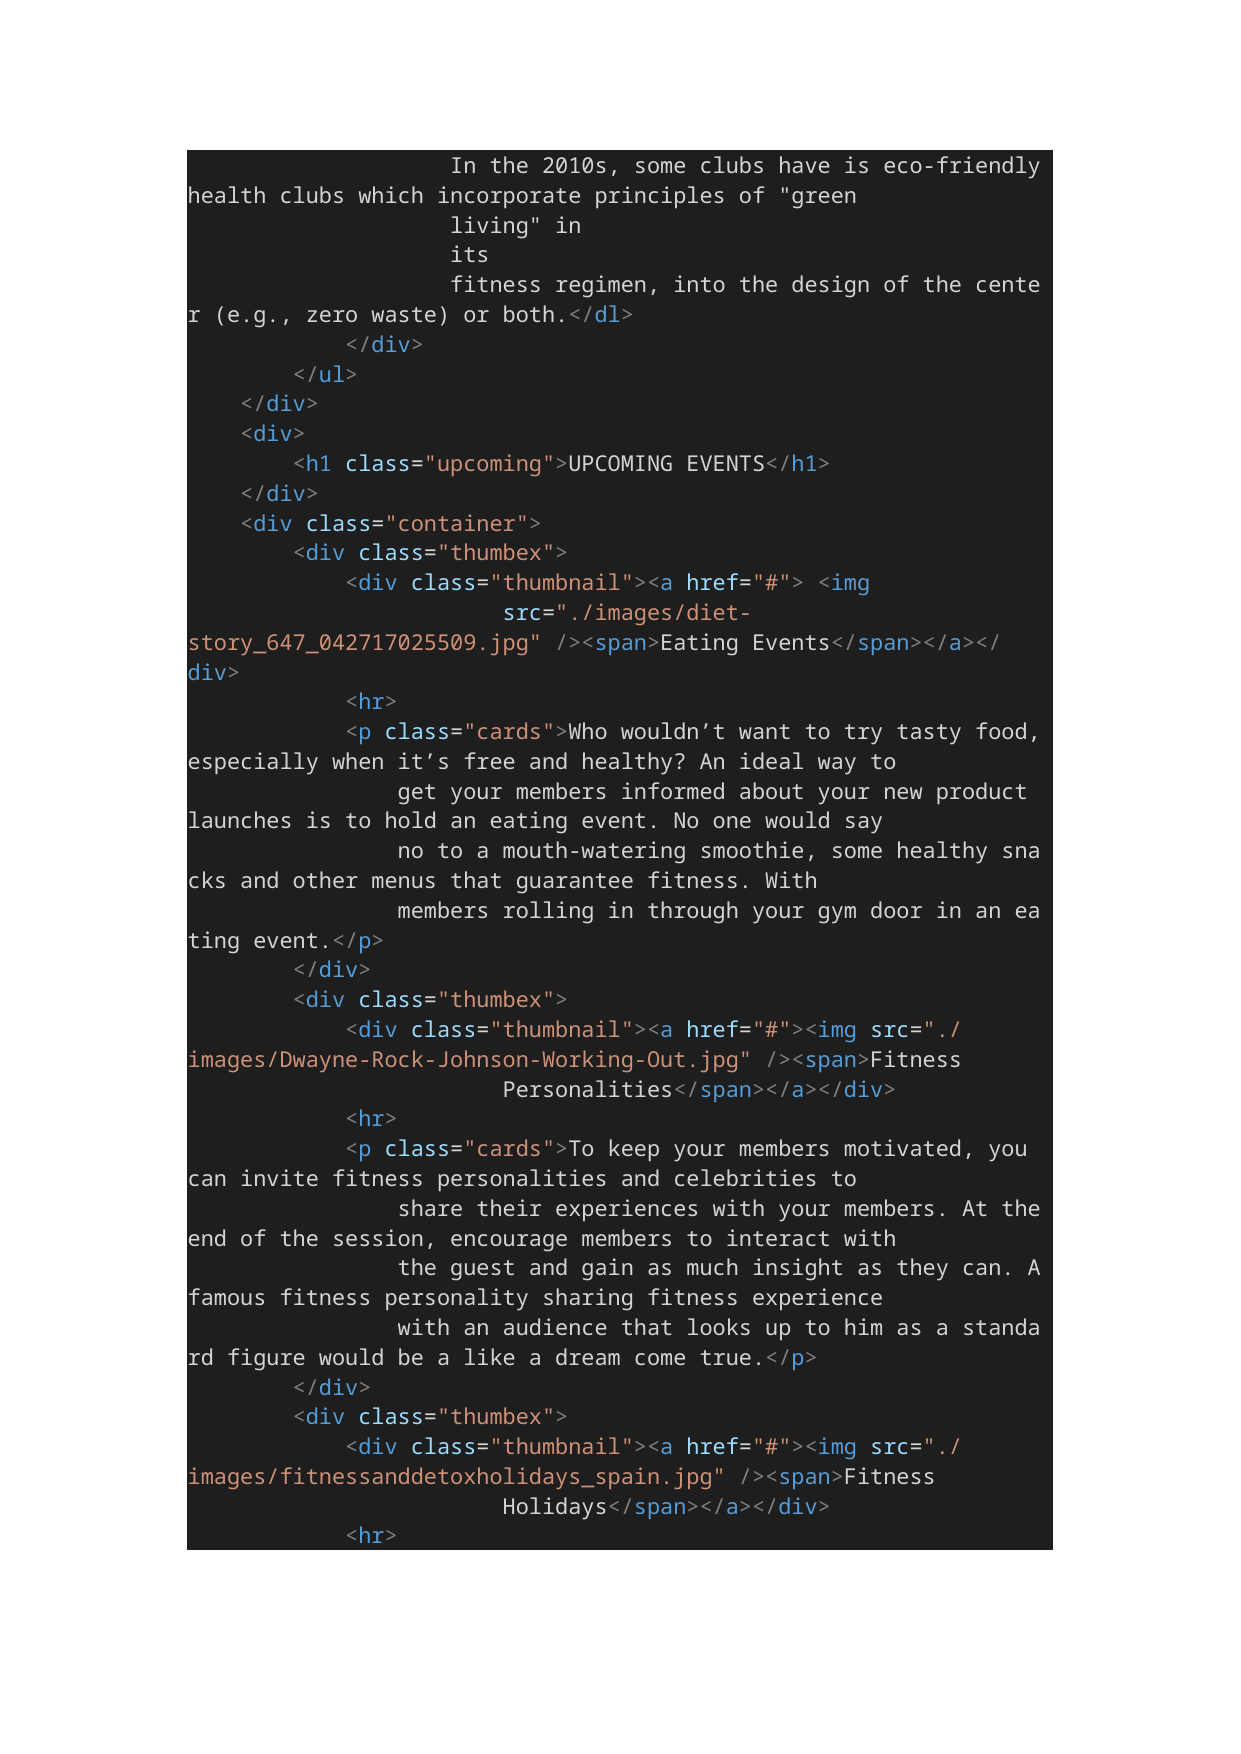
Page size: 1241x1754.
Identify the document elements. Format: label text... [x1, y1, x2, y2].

text <hr> [187, 1103, 1053, 1133]
text <p class="cards">Who wouldn’t want to try tasty food, especially when it’s free and healthy? An ideal way to [187, 716, 1053, 776]
text members rolling in through your gym door in an eating event.</p> [187, 895, 1053, 954]
text <div class="thumbex"> [187, 537, 1053, 567]
text its [187, 239, 1053, 269]
text <hr> [187, 1520, 1053, 1550]
text with an audience that looks up to him as a standard figure would be a like a dream come true.</p> [187, 1312, 1053, 1371]
text </div> [187, 388, 1053, 418]
text fitness regimen, into the design of the center (e.g., zero waste) or both.</dl> [187, 269, 1053, 329]
text <div class="thumbnail"><a href="#"> <img [187, 567, 1053, 597]
text <div class="container"> [187, 507, 1053, 537]
text <p class="cards">To keep your members motivated, you can invite fitness personalities and celebrities to [187, 1133, 1053, 1193]
text the guest and gain as much insight as they can. A famous fitness personality sharing fitness experience [187, 1252, 1053, 1312]
text <div class="thumbex"> [187, 984, 1053, 1014]
text </div> [187, 478, 1053, 507]
text get your members informed about your new product launches is to hold an eating event. No one would say [187, 776, 1053, 835]
text share their experiences with your members. At the end of the session, encourage members to interact with [187, 1193, 1053, 1252]
text Personalities</span></a></div> [187, 1073, 1053, 1103]
text <div class="thumbex"> [187, 1401, 1053, 1431]
text src="./images/diet-story_647_042717025509.jpg" /><span>Eating Events</span></a></div> [187, 597, 1053, 686]
text <h1 class="upcoming">UPCOMING EVENTS</h1> [187, 448, 1053, 478]
text <div class="thumbnail"><a href="#"><img src="./images/Dwayne-Rock-Johnson-Working-Out.jpg" /><span>Fitness [187, 1014, 1053, 1073]
text <hr> [187, 686, 1053, 716]
text </ul> [187, 358, 1053, 388]
text living" in [187, 209, 1053, 239]
text no to a mouth-watering smoothie, some healthy snacks and other menus that guarantee fitness. With [187, 835, 1053, 895]
text </div> [187, 1371, 1053, 1401]
text </div> [187, 954, 1053, 984]
text </div> [187, 329, 1053, 358]
text In the 2010s, some clubs have is eco-friendly health clubs which incorporate principles of "green [187, 150, 1053, 209]
text <div class="thumbnail"><a href="#"><img src="./images/fitnessanddetoxholidays_spain.jpg" /><span>Fitness [187, 1431, 1053, 1491]
text Holidays</span></a></div> [187, 1491, 1053, 1520]
text <div> [187, 418, 1053, 448]
